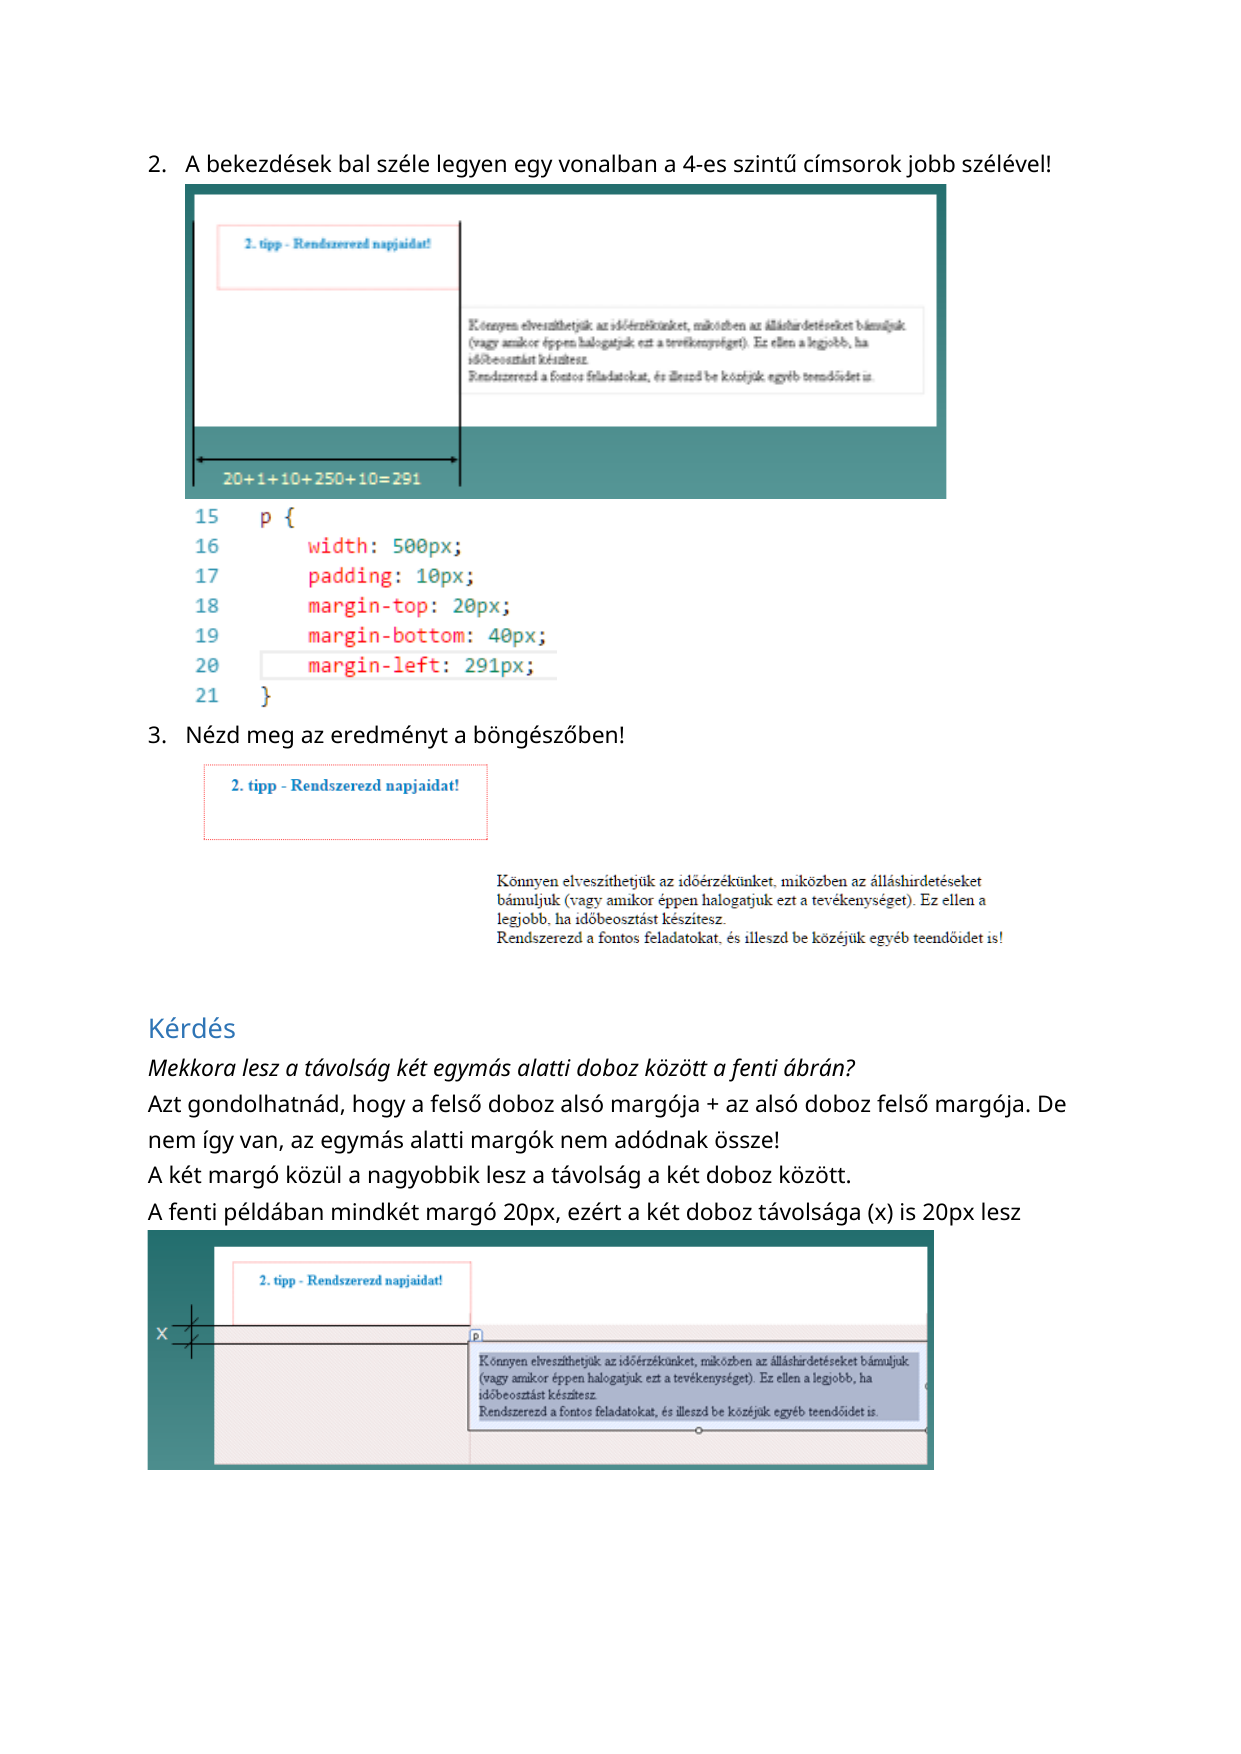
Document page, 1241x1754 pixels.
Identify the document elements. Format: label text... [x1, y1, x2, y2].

picture [185, 184, 947, 499]
picture [185, 503, 557, 715]
picture [147, 1230, 934, 1470]
picture [185, 756, 1022, 984]
subtitle Kérdés [148, 1009, 1093, 1046]
